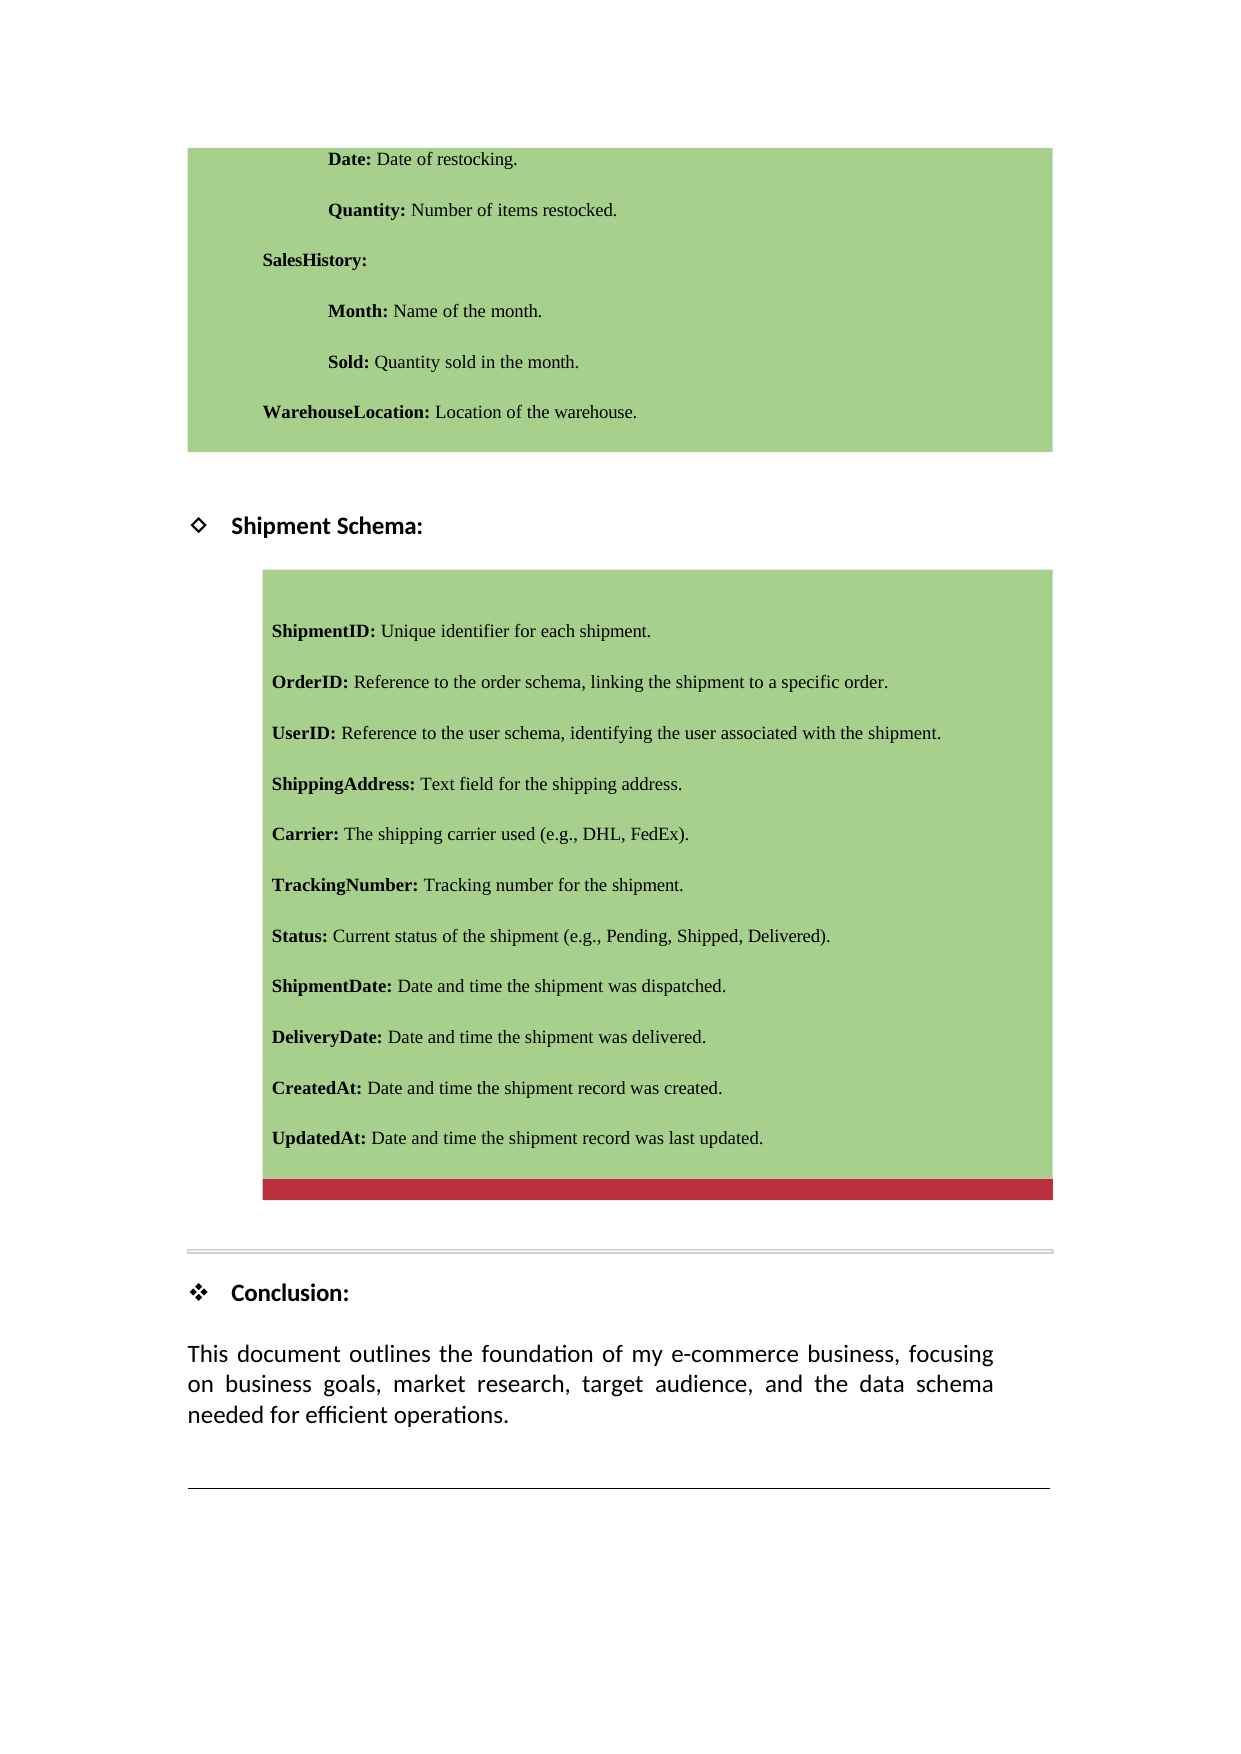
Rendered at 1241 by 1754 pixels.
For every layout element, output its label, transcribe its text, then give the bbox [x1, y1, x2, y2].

list Conclusion: [187, 1277, 1063, 1307]
list Shipment Schema: [187, 510, 1063, 541]
text This document outlines the foundation of my e-commerce business, focusing on business goals, market research, target audience, and the data schema needed for efficient operations. [187, 1338, 994, 1429]
